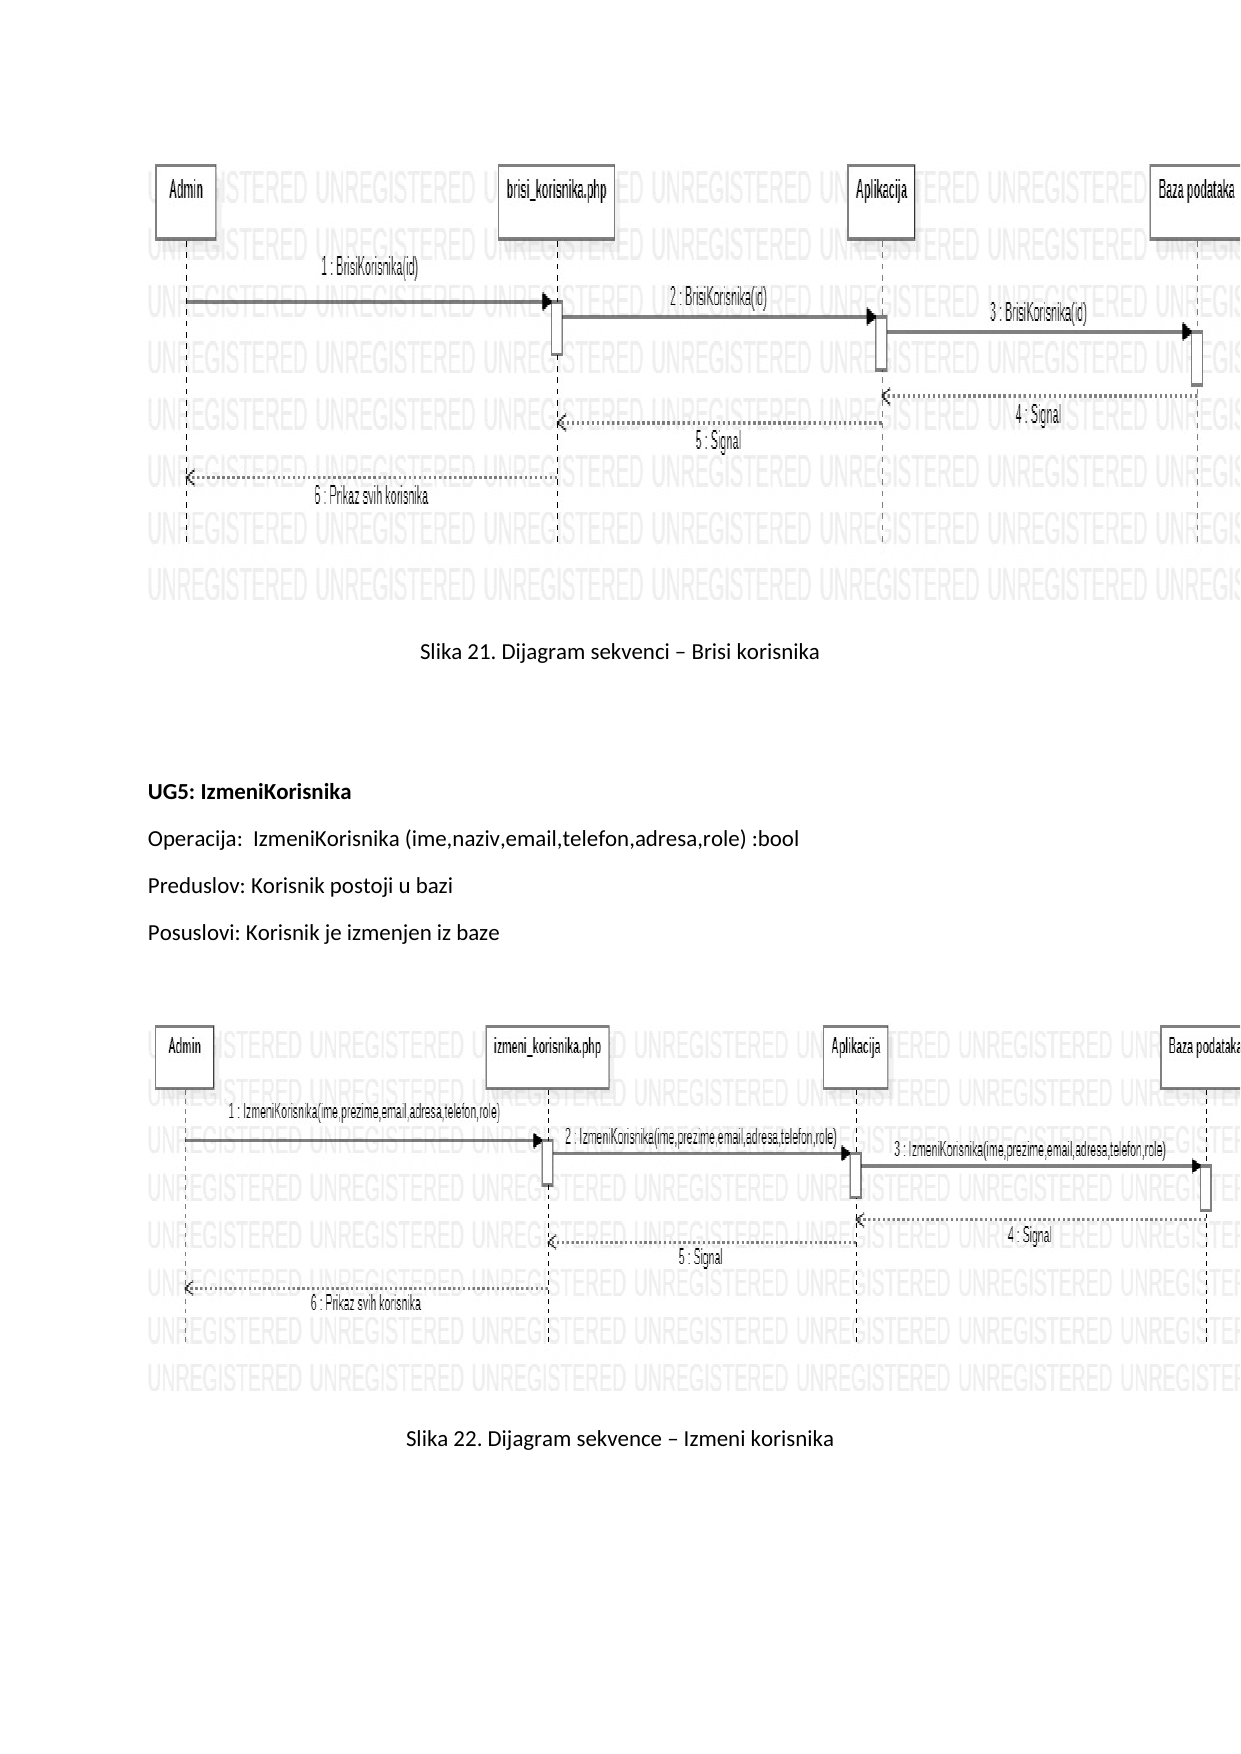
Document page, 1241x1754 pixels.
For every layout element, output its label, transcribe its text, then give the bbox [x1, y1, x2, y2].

picture [147, 147, 1241, 618]
text UG5: IzmeniKorisnika [148, 777, 1093, 806]
picture [147, 1011, 1241, 1406]
text Slika 21. Dijagram sekvenci – Brisi korisnika [148, 637, 1093, 665]
text Posuslovi: Korisnik je izmenjen iz baze [148, 918, 1093, 946]
text Slika 22. Dijagram sekvence – Izmeni korisnika [148, 1424, 1093, 1452]
text Operacija: IzmeniKorisnika (ime,naziv,email,telefon,adresa,role) :bool [148, 824, 1093, 852]
text Preduslov: Korisnik postoji u bazi [148, 871, 1093, 899]
